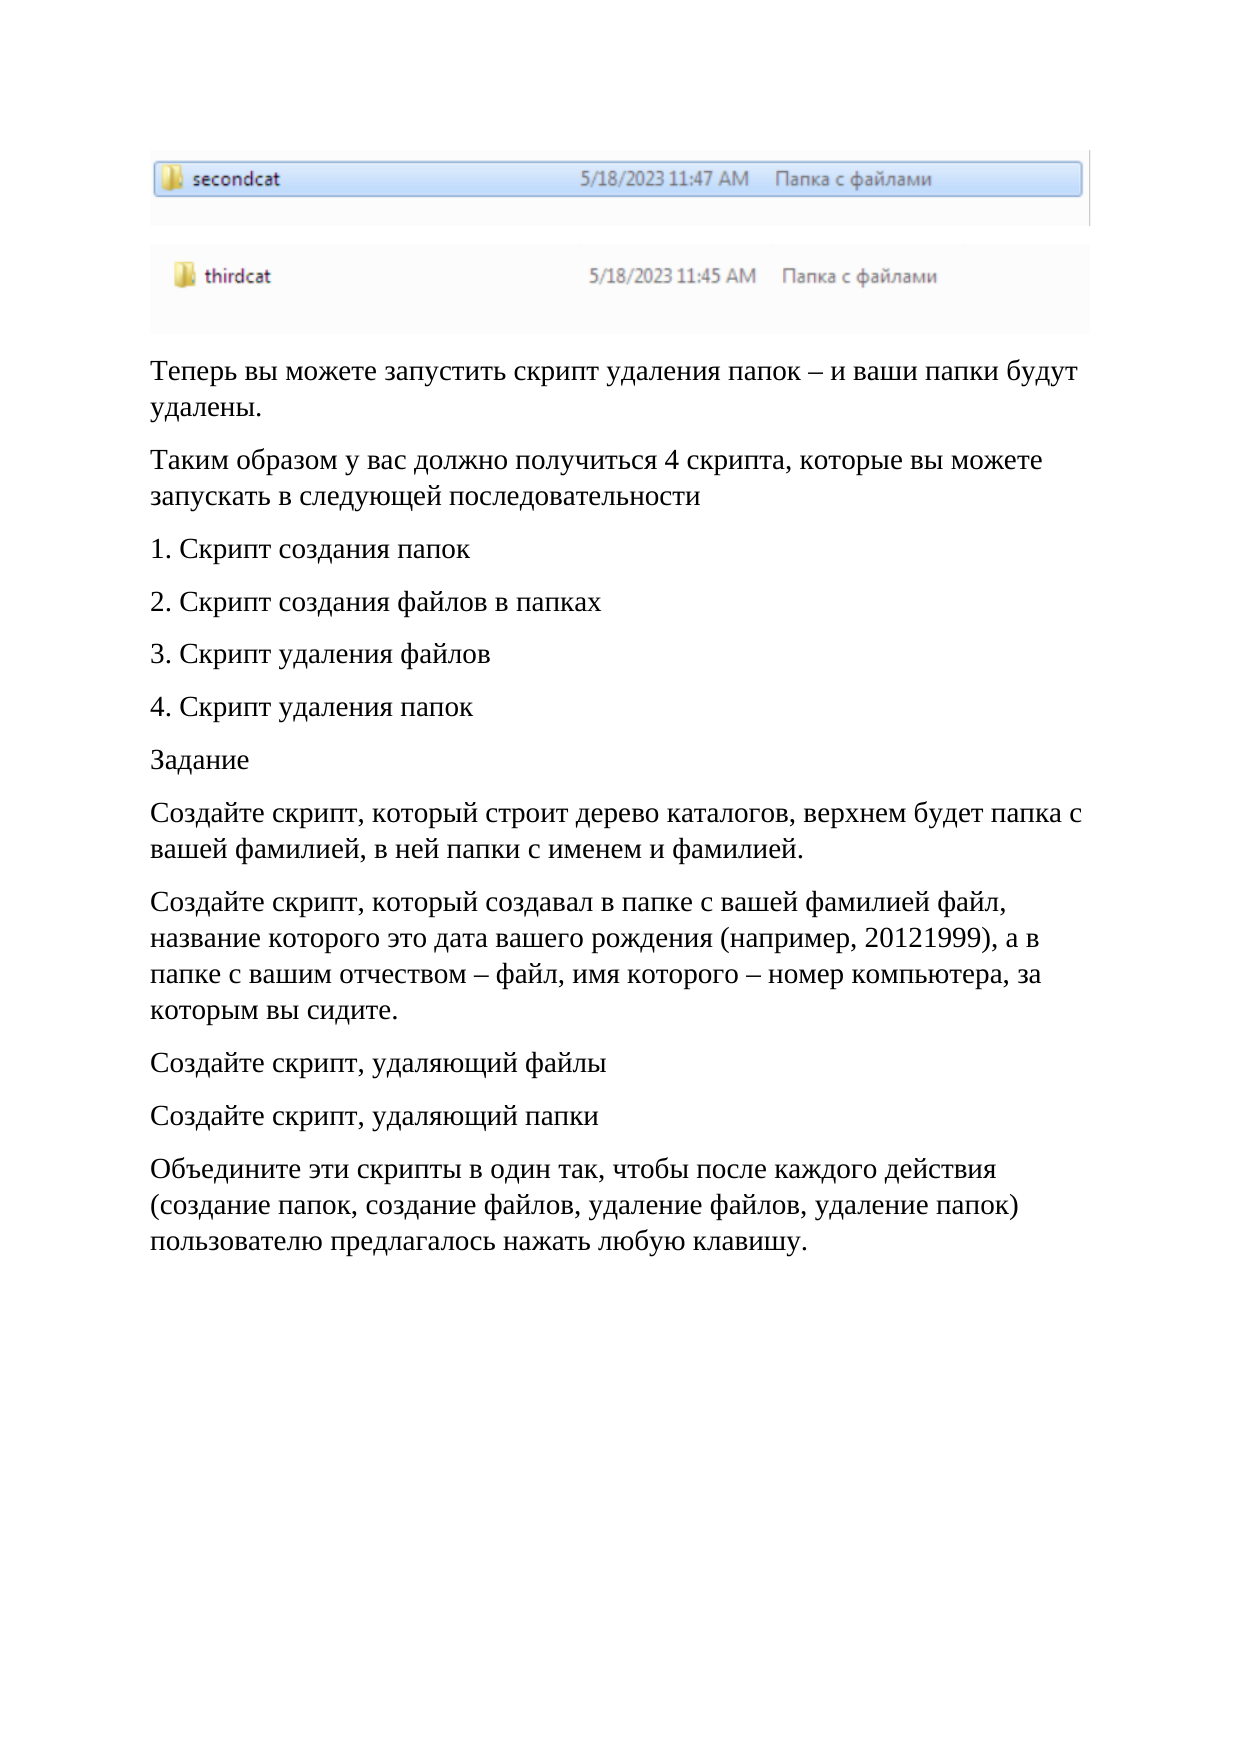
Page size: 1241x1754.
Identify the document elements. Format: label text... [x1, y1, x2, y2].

text Таким образом у вас должно получиться 4 скрипта, которые вы можете запускать в следующей последовательности [150, 442, 1090, 512]
text Создайте скрипт, удаляющий файлы [150, 1045, 1090, 1079]
text Создайте скрипт, который создавал в папке с вашей фамилией файл, название которого это дата вашего рождения (например, 20121999), а в папке с вашим отчеством – файл, имя которого – номер компьютера, за которым вы сидите. [150, 884, 1090, 1026]
text Задание [150, 742, 1090, 776]
picture [150, 150, 1091, 226]
text 1. Скрипт создания папок [150, 531, 1090, 564]
text 2. Скрипт создания файлов в папках [150, 584, 1090, 617]
text Объедините эти скрипты в один так, чтобы после каждого действия (создание папок, создание файлов, удаление файлов, удаление папок) пользователю предлагалось нажать любую клавишу. [150, 1151, 1090, 1257]
text Теперь вы можете запустить скрипт удаления папок – и ваши папки будут удалены. [150, 353, 1090, 423]
picture [150, 244, 1091, 334]
text Создайте скрипт, который строит дерево каталогов, верхнем будет папка с вашей фамилией, в ней папки с именем и фамилией. [150, 795, 1090, 864]
text Создайте скрипт, удаляющий папки [150, 1098, 1090, 1131]
text 3. Скрипт удаления файлов [150, 636, 1090, 670]
text 4. Скрипт удаления папок [150, 689, 1090, 723]
